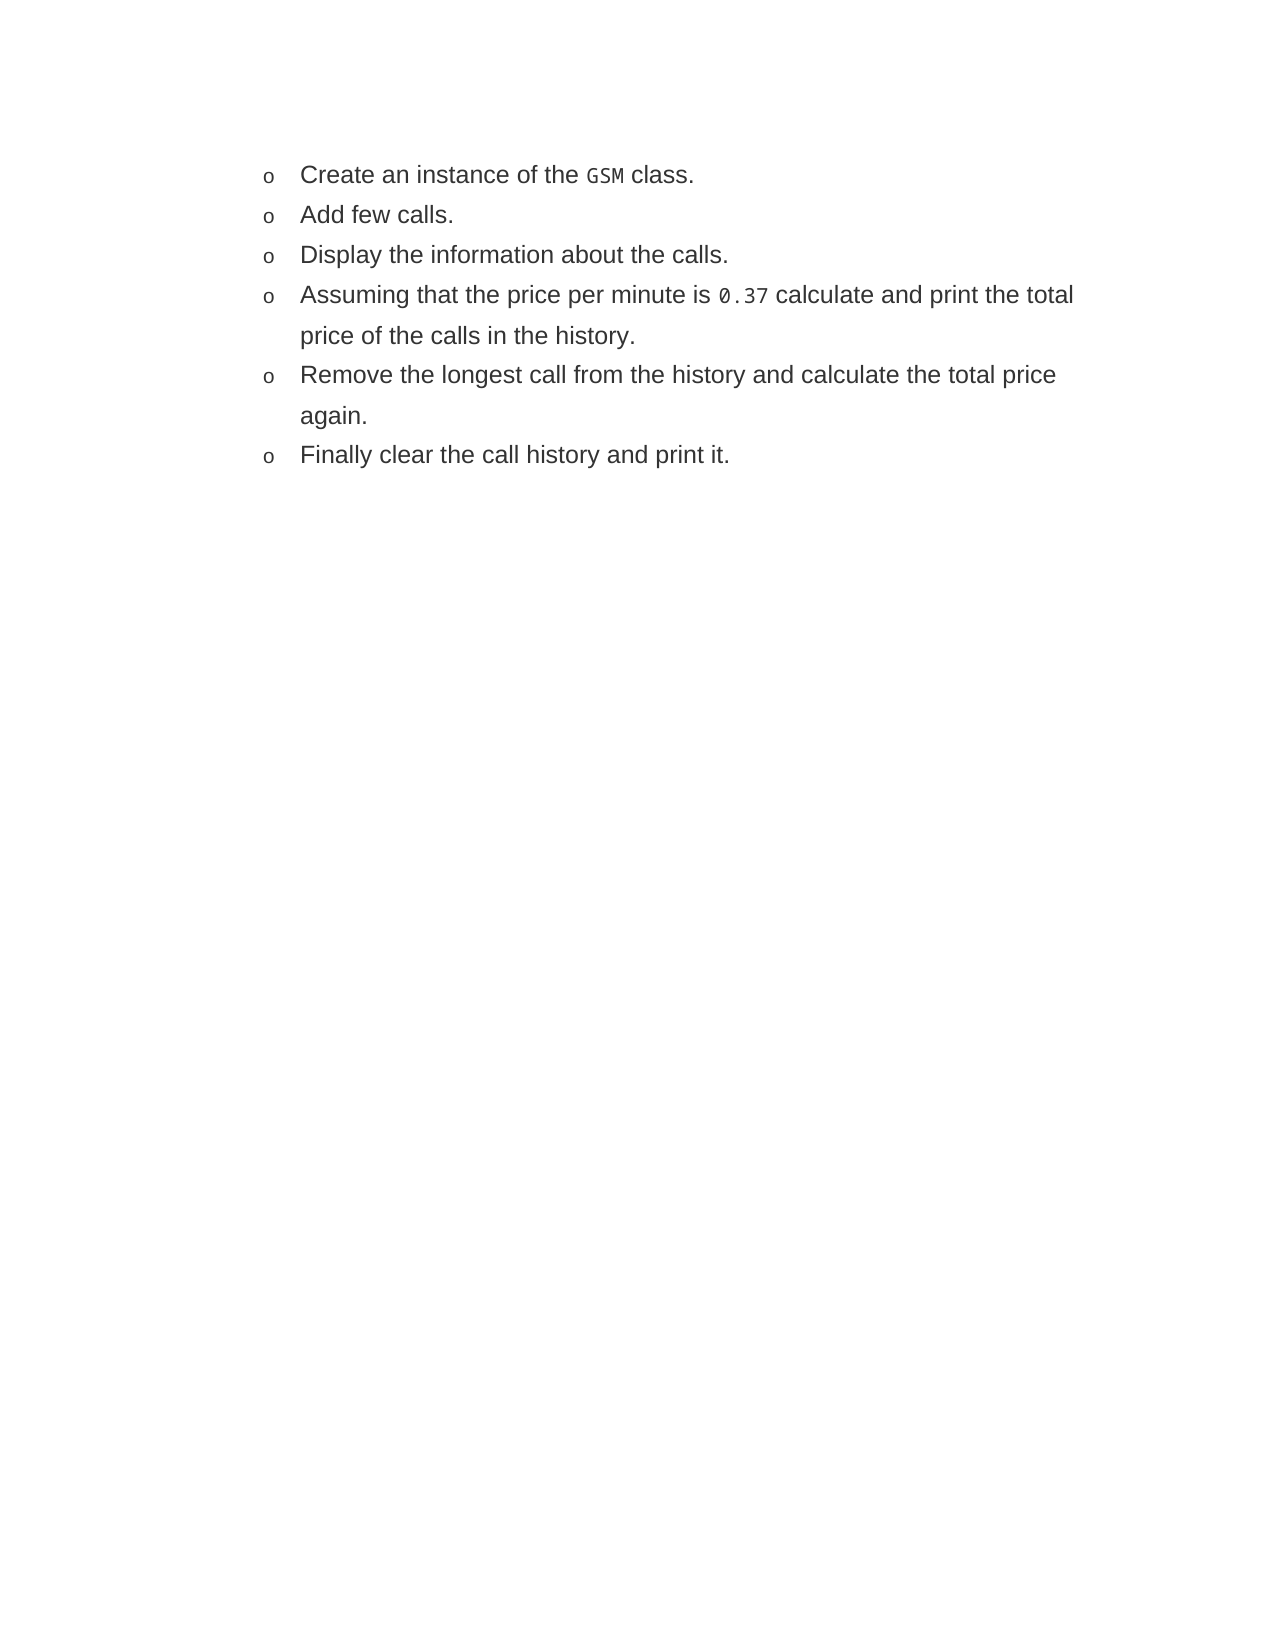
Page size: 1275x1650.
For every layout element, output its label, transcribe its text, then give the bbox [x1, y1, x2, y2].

list Create an instance of the GSM class. [262, 150, 1125, 190]
list Assuming that the price per minute is 0.37 calculate and print the total price of the calls in the history. [262, 270, 1125, 350]
list Display the information about the calls. [262, 230, 1125, 270]
list Remove the longest call from the history and calculate the total price again. [262, 350, 1125, 430]
list Finally clear the call history and print it. [262, 430, 1125, 470]
list Add few calls. [262, 190, 1125, 230]
